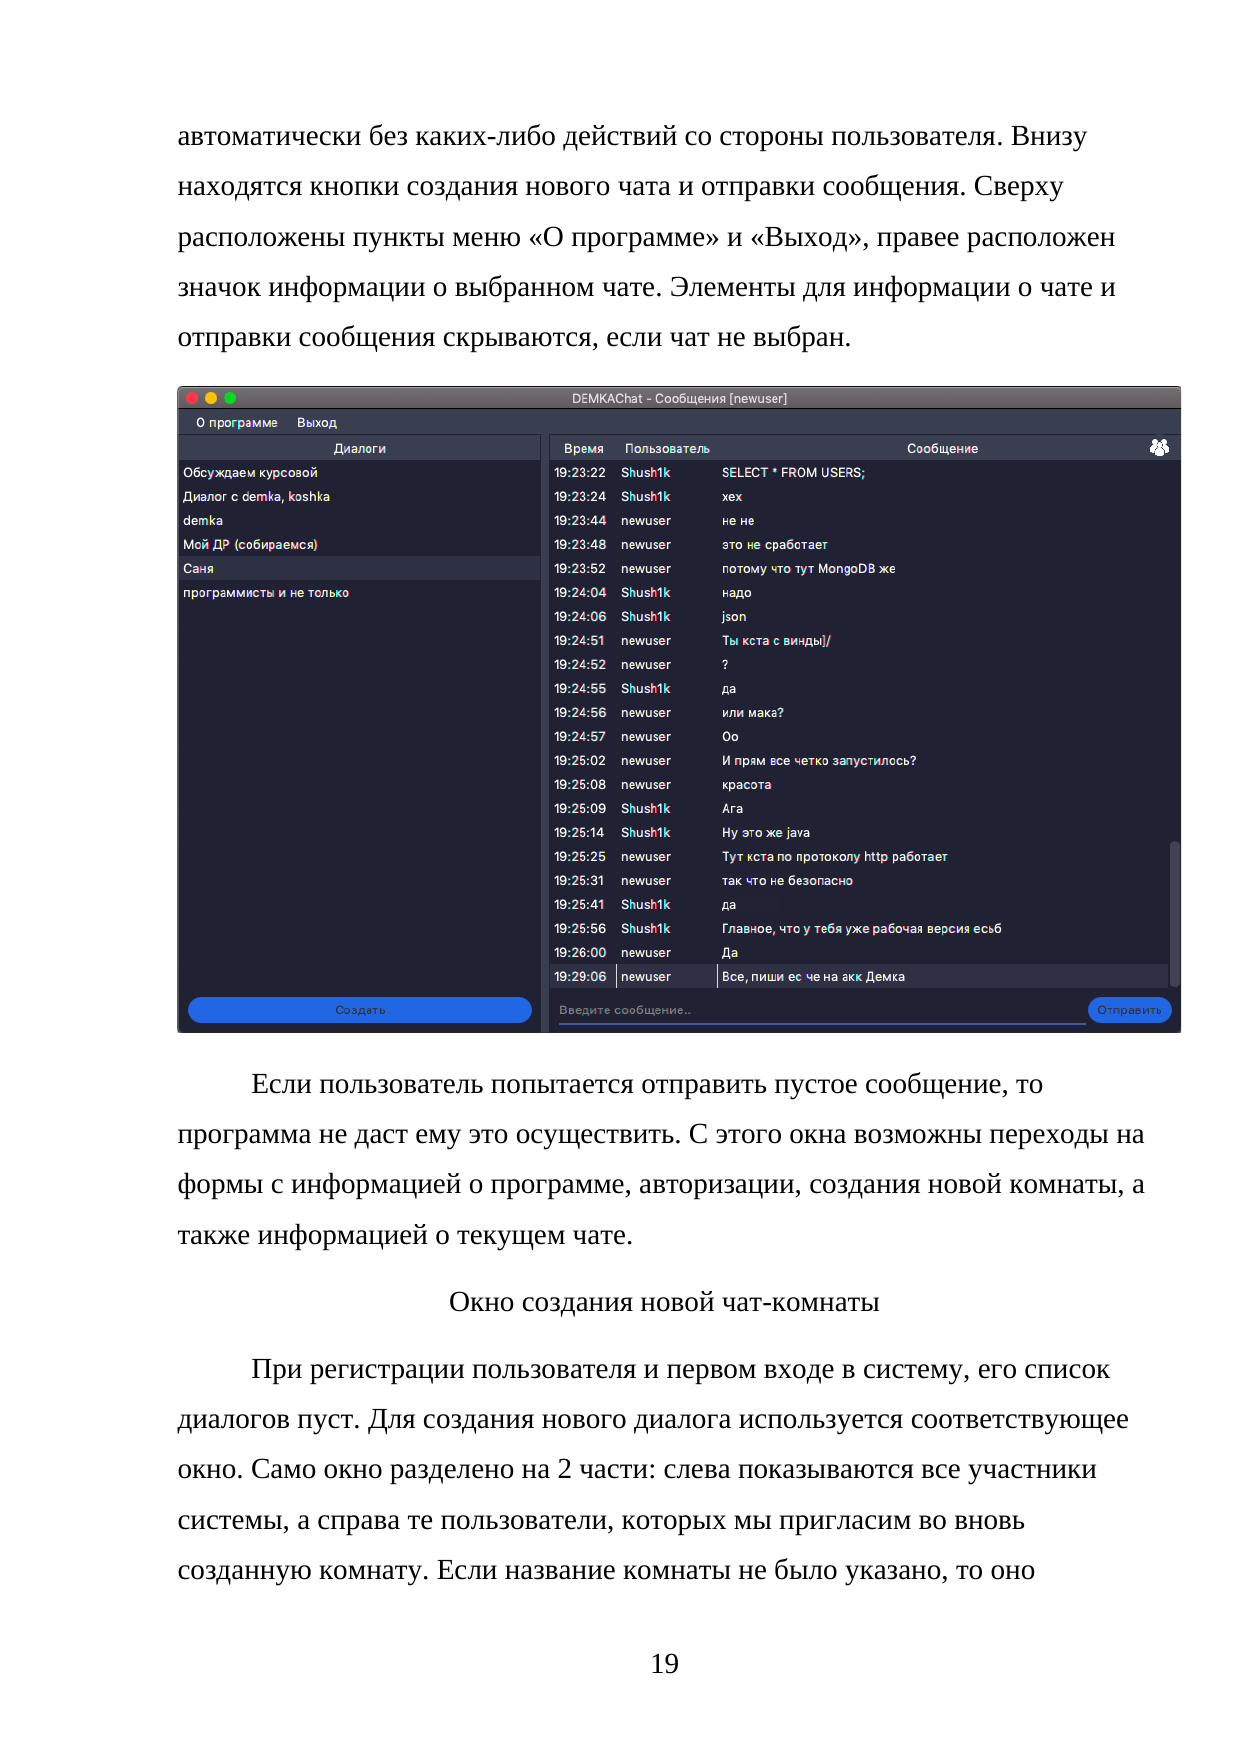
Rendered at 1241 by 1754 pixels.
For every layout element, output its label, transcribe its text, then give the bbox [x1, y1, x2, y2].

subtitle Окно создания новой чат-комнаты [177, 1284, 1152, 1317]
text Если пользователь попытается отправить пустое сообщение, то программа не даст ему это осуществить. С этого окна возможны переходы на формы с информацией о программе, авторизации, создания новой комнаты, а также информацией о текущем чате. [177, 1066, 1152, 1251]
picture [177, 386, 1182, 1033]
